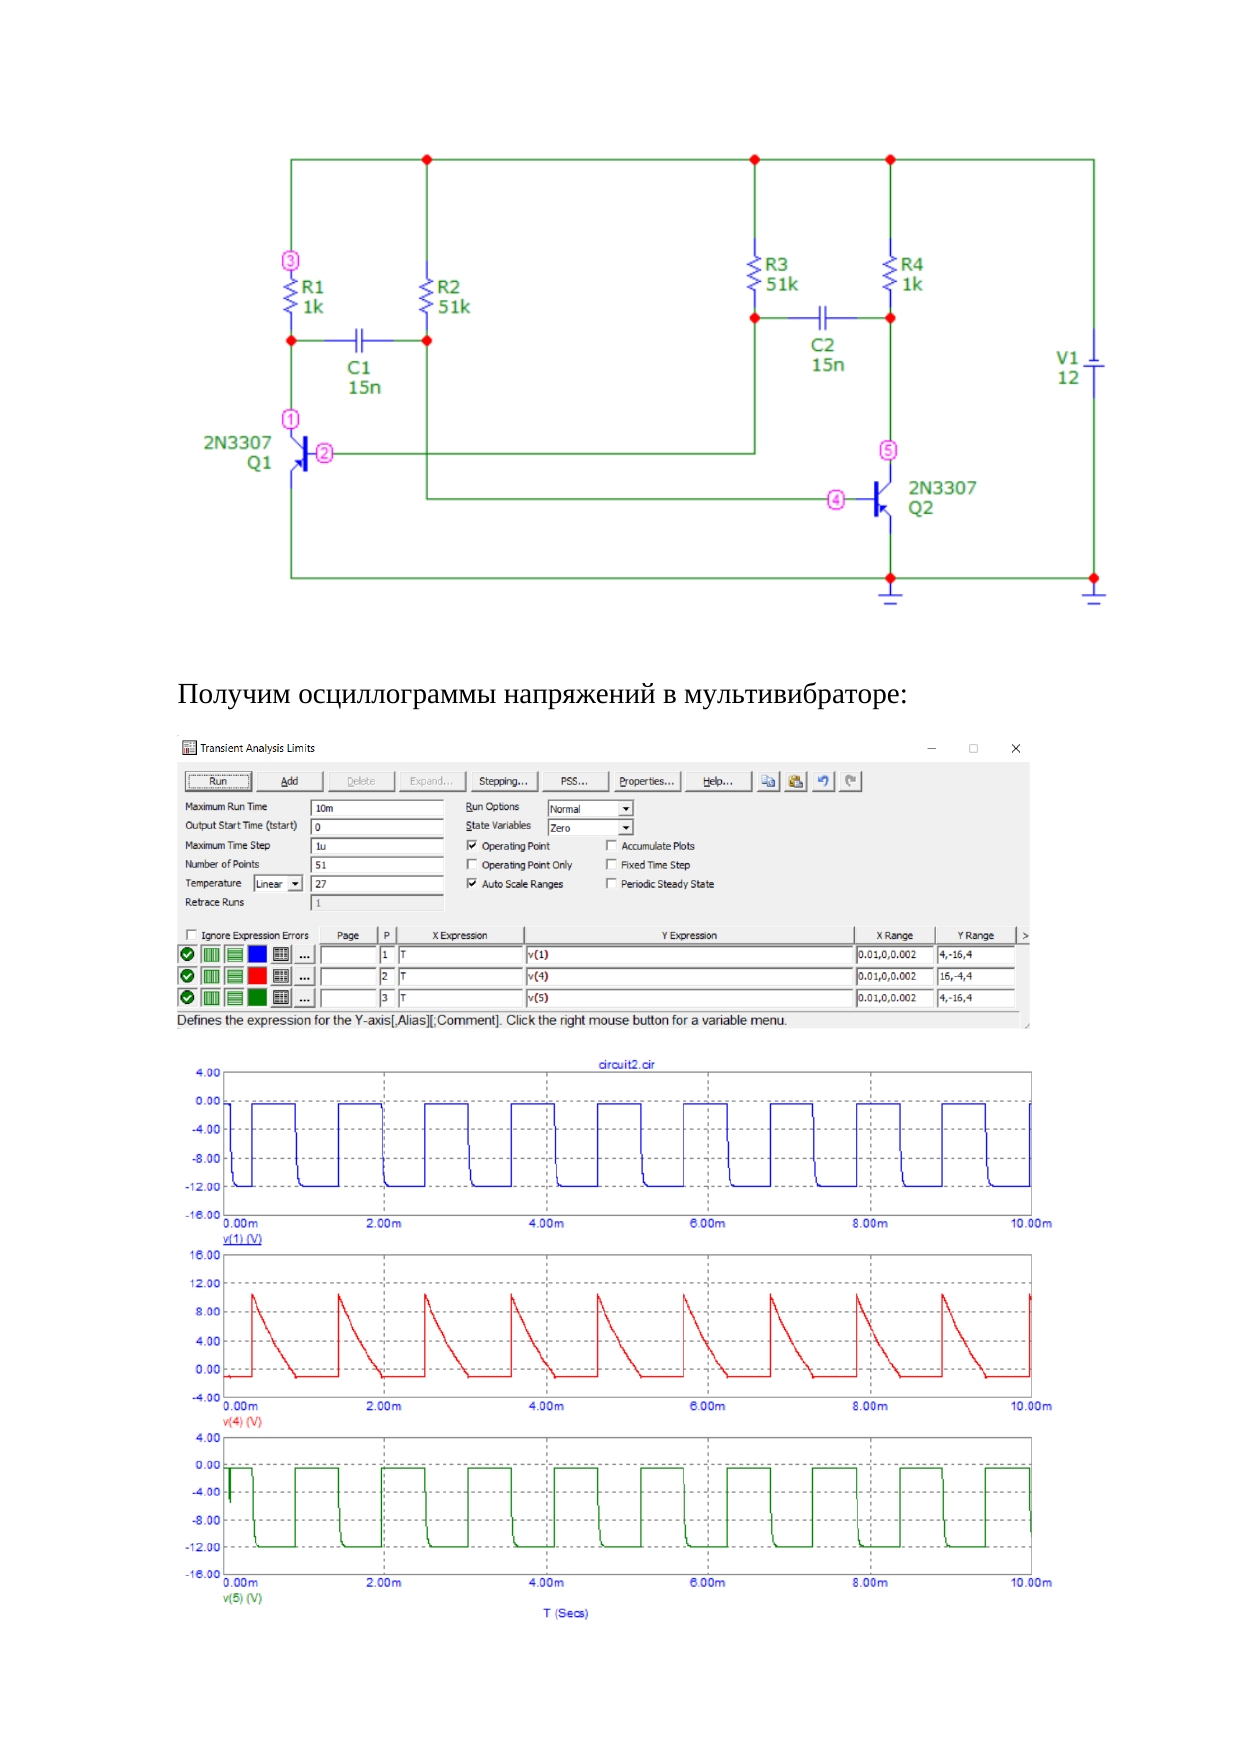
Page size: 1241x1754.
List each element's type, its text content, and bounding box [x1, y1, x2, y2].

picture [177, 1053, 1063, 1625]
picture [177, 118, 1151, 652]
text Получим осциллограммы напряжений в мультивибраторе: [177, 676, 1152, 710]
picture [177, 735, 1030, 1029]
